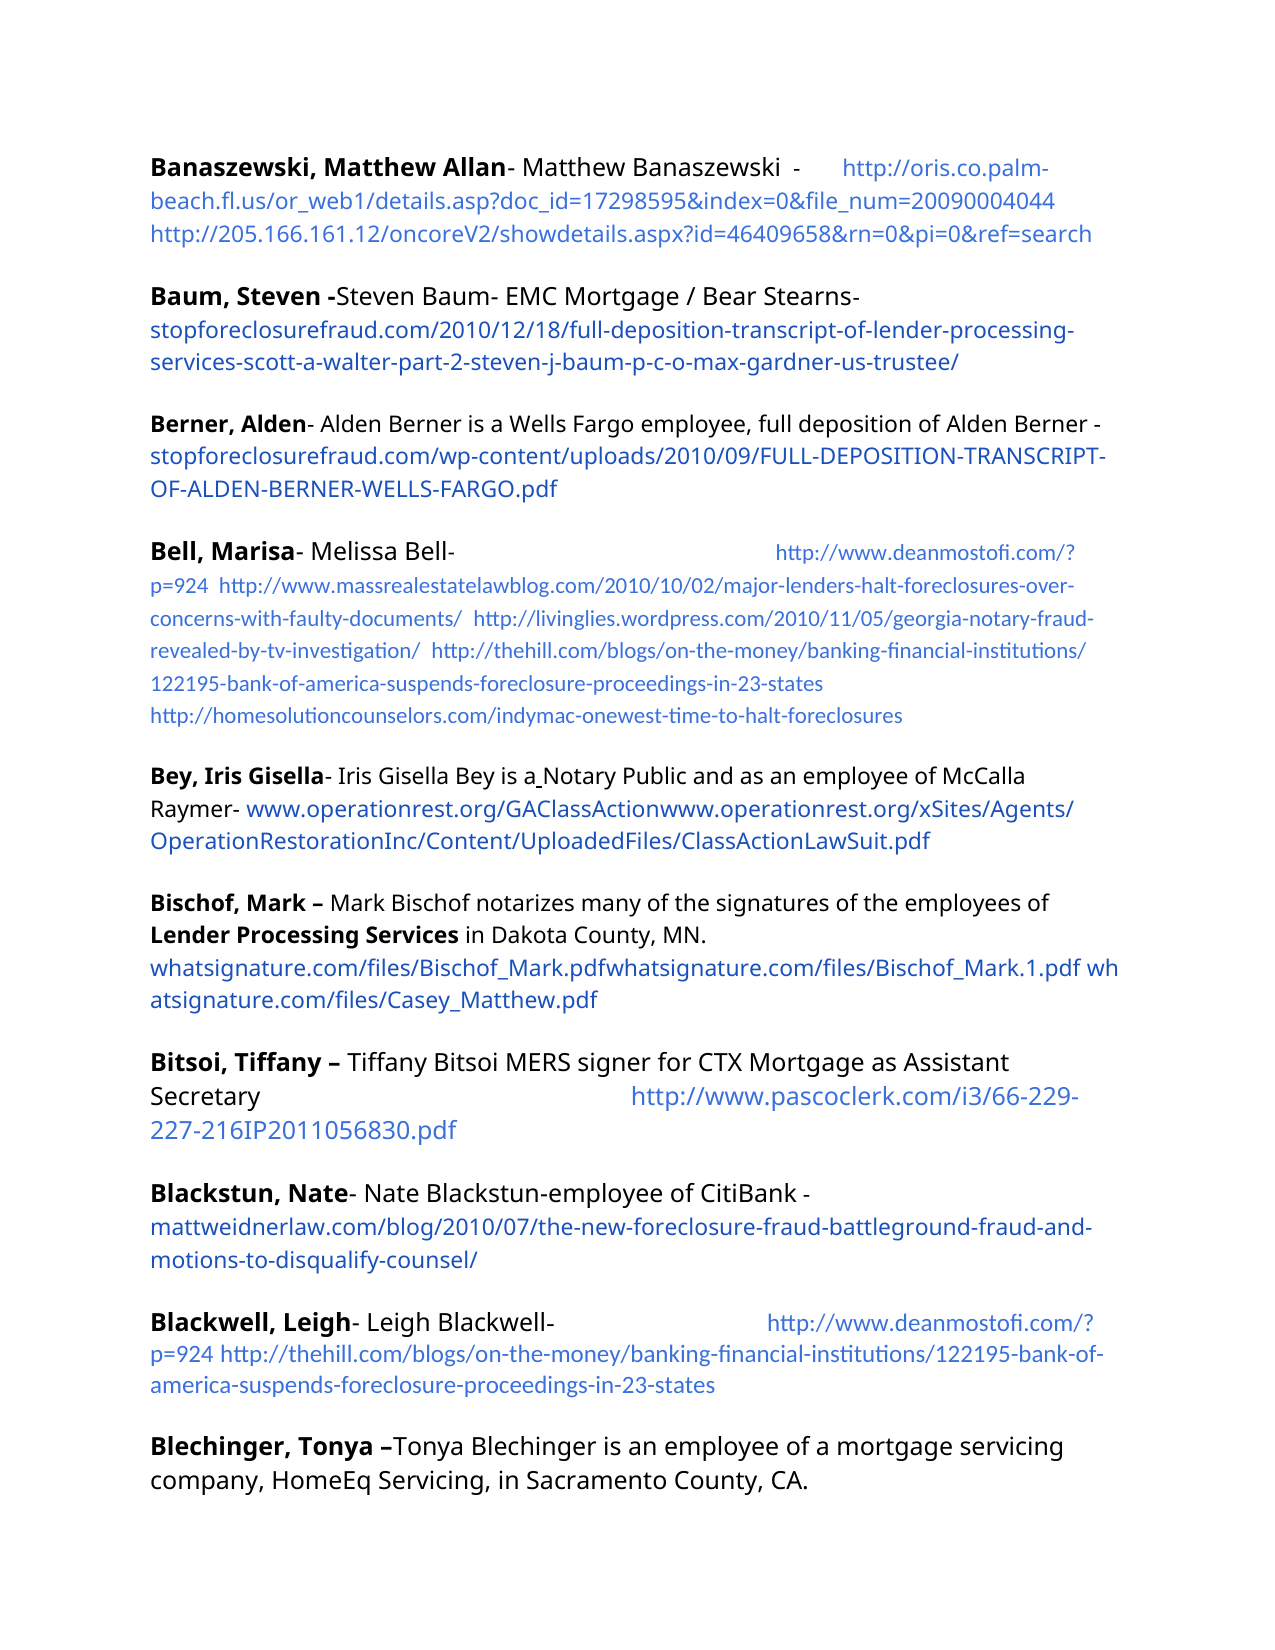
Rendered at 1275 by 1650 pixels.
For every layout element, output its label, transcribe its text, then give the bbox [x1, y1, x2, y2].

text Bell, Marisa- Melissa Bell- http://www.deanmostofi.com/?p=924 http://www.massrealestatelawblog.com/2010/10/02/major-lenders-halt-foreclosures-over-concerns-with-faulty-documents/ http://livinglies.wordpress.com/2010/11/05/georgia-notary-fraud-revealed-by-tv-investigation/ http://thehill.com/blogs/on-the-money/banking-financial-institutions/122195-bank-of-america-suspends-foreclosure-proceedings-in-23-states http://homesolutioncounselors.com/indymac-onewest-time-to-halt-foreclosures [150, 533, 1125, 730]
text Banaszewski, Matthew Allan- Matthew Banaszewski - http://oris.co.palm-beach.fl.us/or_web1/details.asp?doc_id=17298595&index=0&file_num=20090004044 http://205.166.161.12/oncoreV2/showdetails.aspx?id=46409658&rn=0&pi=0&ref=search [150, 150, 1125, 249]
text Blechinger, Tonya –Tonya Blechinger is an employee of a mortgage servicing company, HomeEq Servicing, in Sacramento County, CA. [150, 1428, 1125, 1497]
text Baum, Steven -Steven Baum- EMC Mortgage / Bear Stearns- stopforeclosurefraud.com/2010/12/18/full-deposition-transcript-of-lender-processing-services-scott-a-walter-part-2-steven-j-baum-p-c-o-max-gardner-us-trustee/ [150, 278, 1125, 377]
text Bey, Iris Gisella- Iris Gisella Bey is a Notary Public and as an employee of McCalla Raymer- www.operationrest.org/GAClassActionwww.operationrest.org/xSites/Agents/OperationRestorationInc/Content/UploadedFiles/ClassActionLawSuit.pdf [150, 759, 1125, 856]
text Bitsoi, Tiffany – Tiffany Bitsoi MERS signer for CTX Mortgage as Assistant Secretary http://www.pascoclerk.com/i3/66-229-227-216IP2011056830.pdf [150, 1045, 1125, 1147]
text Blackwell, Leigh- Leigh Blackwell- http://www.deanmostofi.com/?p=924 http://thehill.com/blogs/on-the-money/banking-financial-institutions/122195-bank-of-america-suspends-foreclosure-proceedings-in-23-states [150, 1304, 1125, 1399]
text Berner, Alden- Alden Berner is a Wells Fargo employee, full deposition of Alden Berner - stopforeclosurefraud.com/wp-content/uploads/2010/09/FULL-DEPOSITION-TRANSCRIPT-OF-ALDEN-BERNER-WELLS-FARGO.pdf [150, 406, 1125, 504]
text Blackstun, Nate- Nate Blackstun-employee of CitiBank - mattweidnerlaw.com/blog/2010/07/the-new-foreclosure-fraud-battleground-fraud-and-motions-to-disqualify-counsel/ [150, 1176, 1125, 1275]
text Bischof, Mark – Mark Bischof notarizes many of the signatures of the employees of Lender Processing Services in Dakota County, MN. whatsignature.com/files/Bischof_Mark.pdfwhatsignature.com/files/Bischof_Mark.1.pdf whatsignature.com/files/Casey_Matthew.pdf [150, 886, 1125, 1016]
